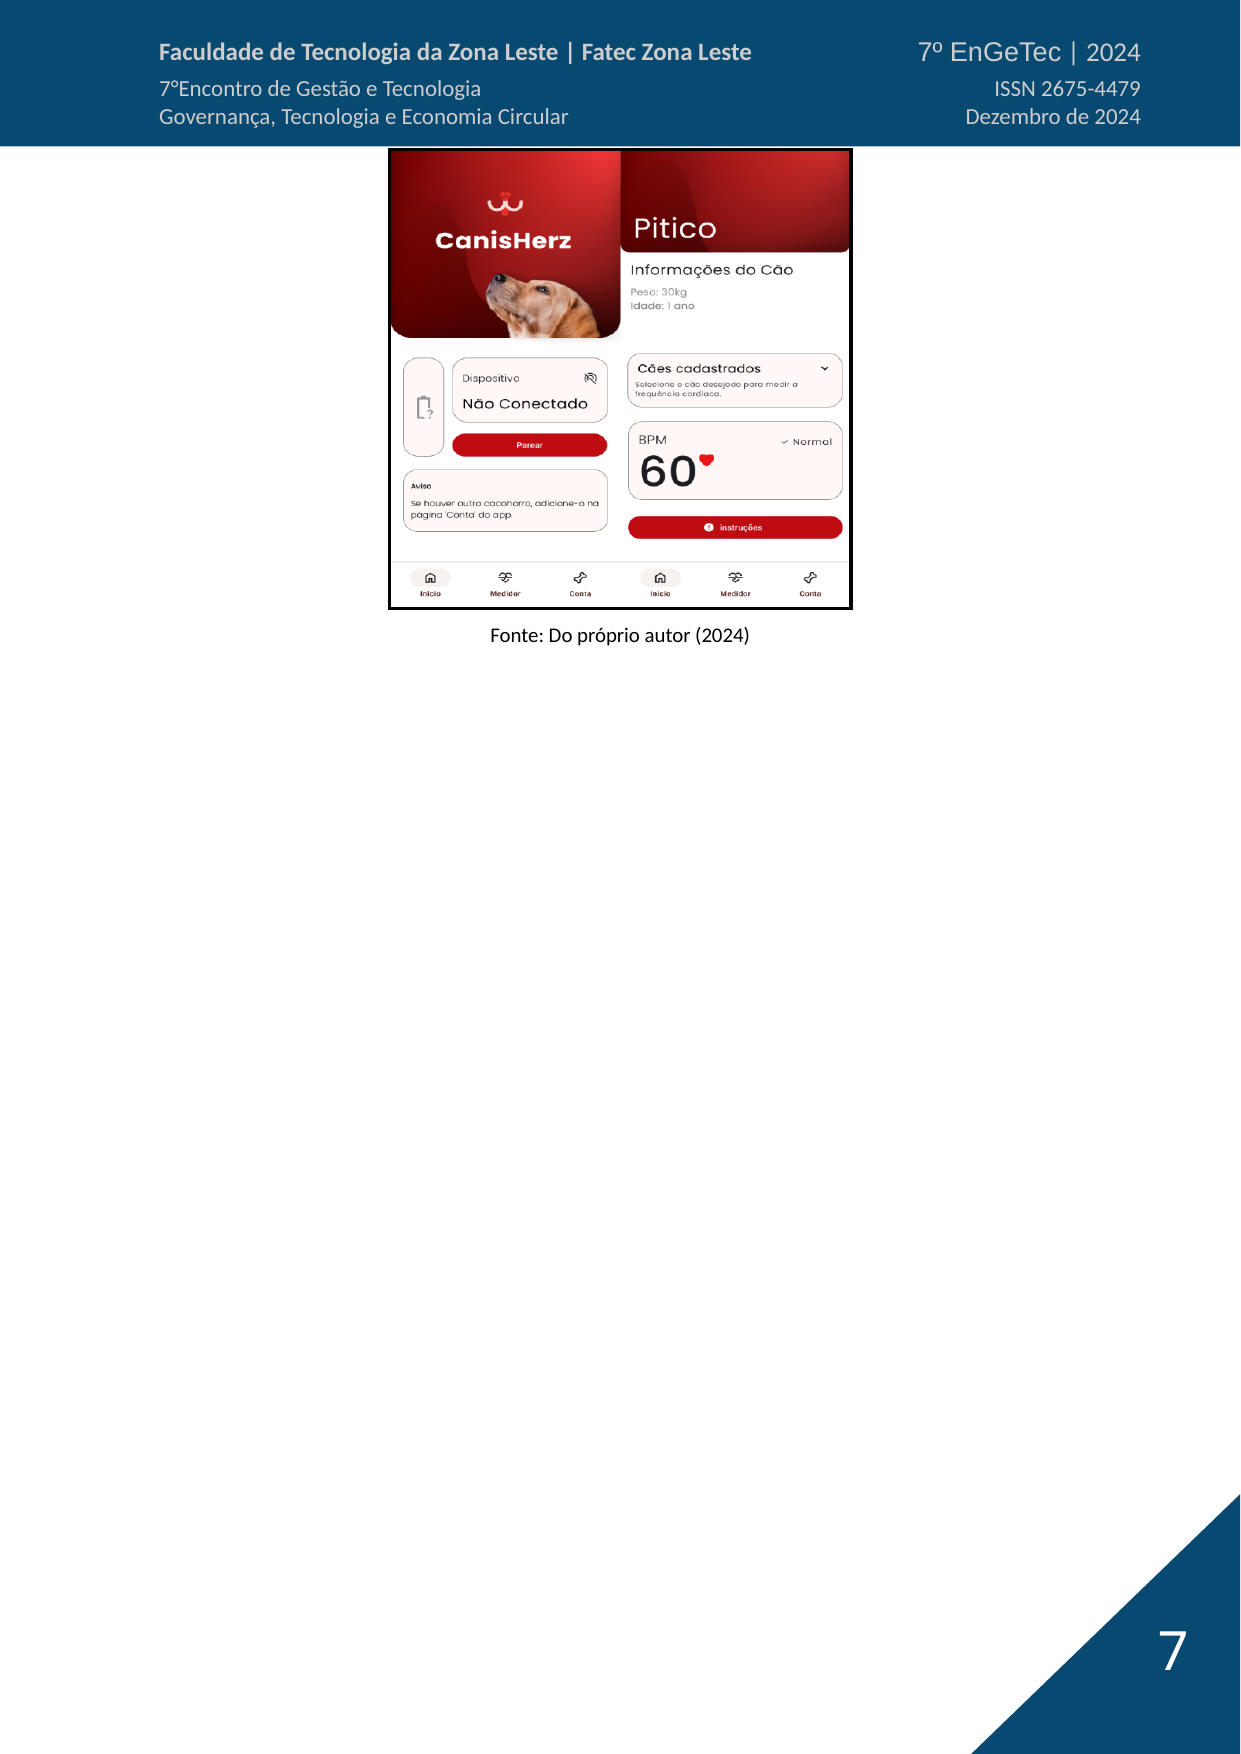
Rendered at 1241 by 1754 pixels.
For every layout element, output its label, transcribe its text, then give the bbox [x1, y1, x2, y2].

list Fonte: Do próprio autor (2024) [148, 623, 1092, 648]
picture [391, 151, 849, 607]
